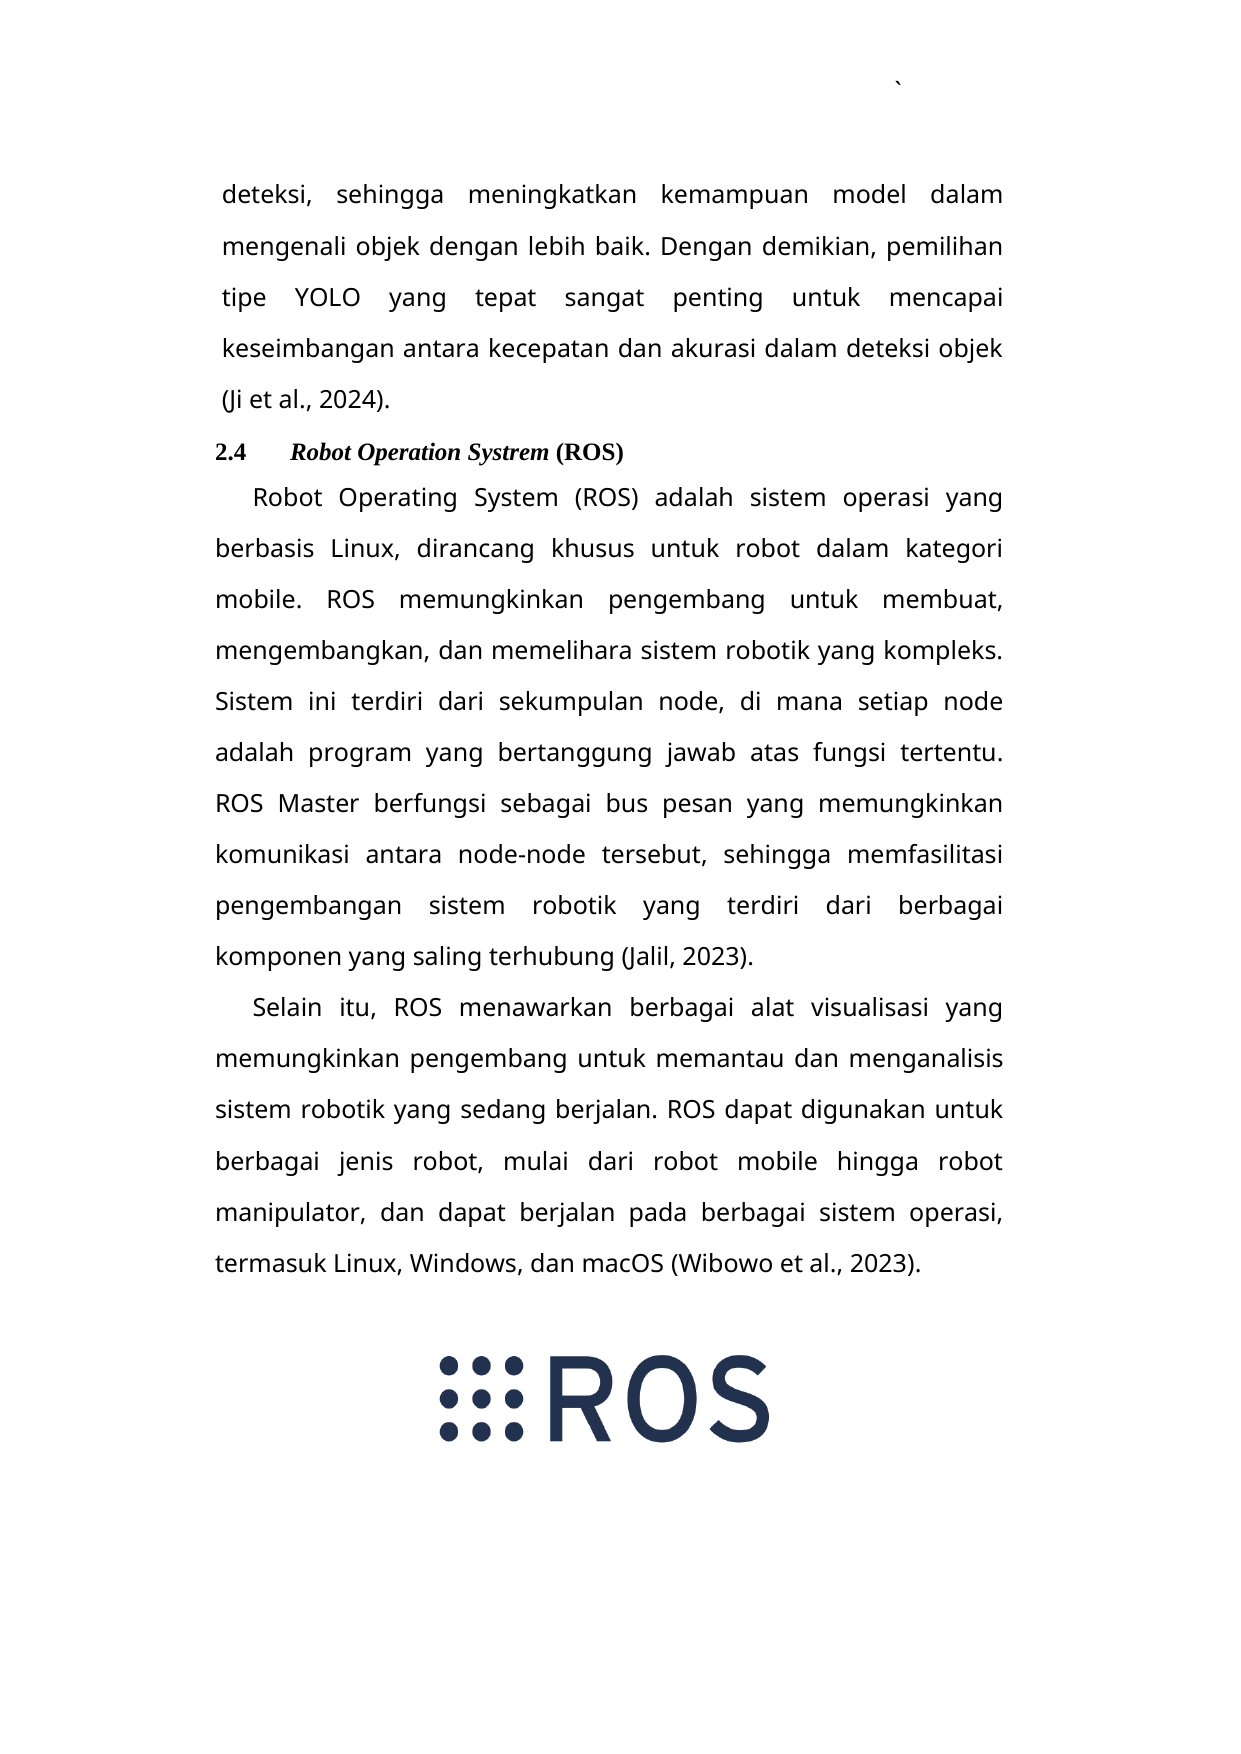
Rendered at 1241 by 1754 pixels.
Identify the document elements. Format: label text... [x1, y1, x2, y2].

text Robot Operating System (ROS) adalah sistem operasi yang berbasis Linux, dirancang khusus untuk robot dalam kategori mobile. ROS memungkinkan pengembang untuk membuat, mengembangkan, dan memelihara sistem robotik yang kompleks. Sistem ini terdiri dari sekumpulan node, di mana setiap node adalah program yang bertanggung jawab atas fungsi tertentu. ROS Master berfungsi sebagai bus pesan yang memungkinkan komunikasi antara node-node tersebut, sehingga memfasilitasi pengembangan sistem robotik yang terdiri dari berbagai komponen yang saling terhubung . [215, 480, 1004, 973]
picture [433, 1347, 778, 1448]
text Selain itu, ROS menawarkan berbagai alat visualisasi yang memungkinkan pengembang untuk memantau dan menganalisis sistem robotik yang sedang berjalan. ROS dapat digunakan untuk berbagai jenis robot, mulai dari robot mobile hingga robot manipulator, dan dapat berjalan pada berbagai sistem operasi, termasuk Linux, Windows, dan macOS . [215, 990, 1004, 1279]
subtitle Robot Operation Systrem (ROS) [215, 437, 1004, 465]
